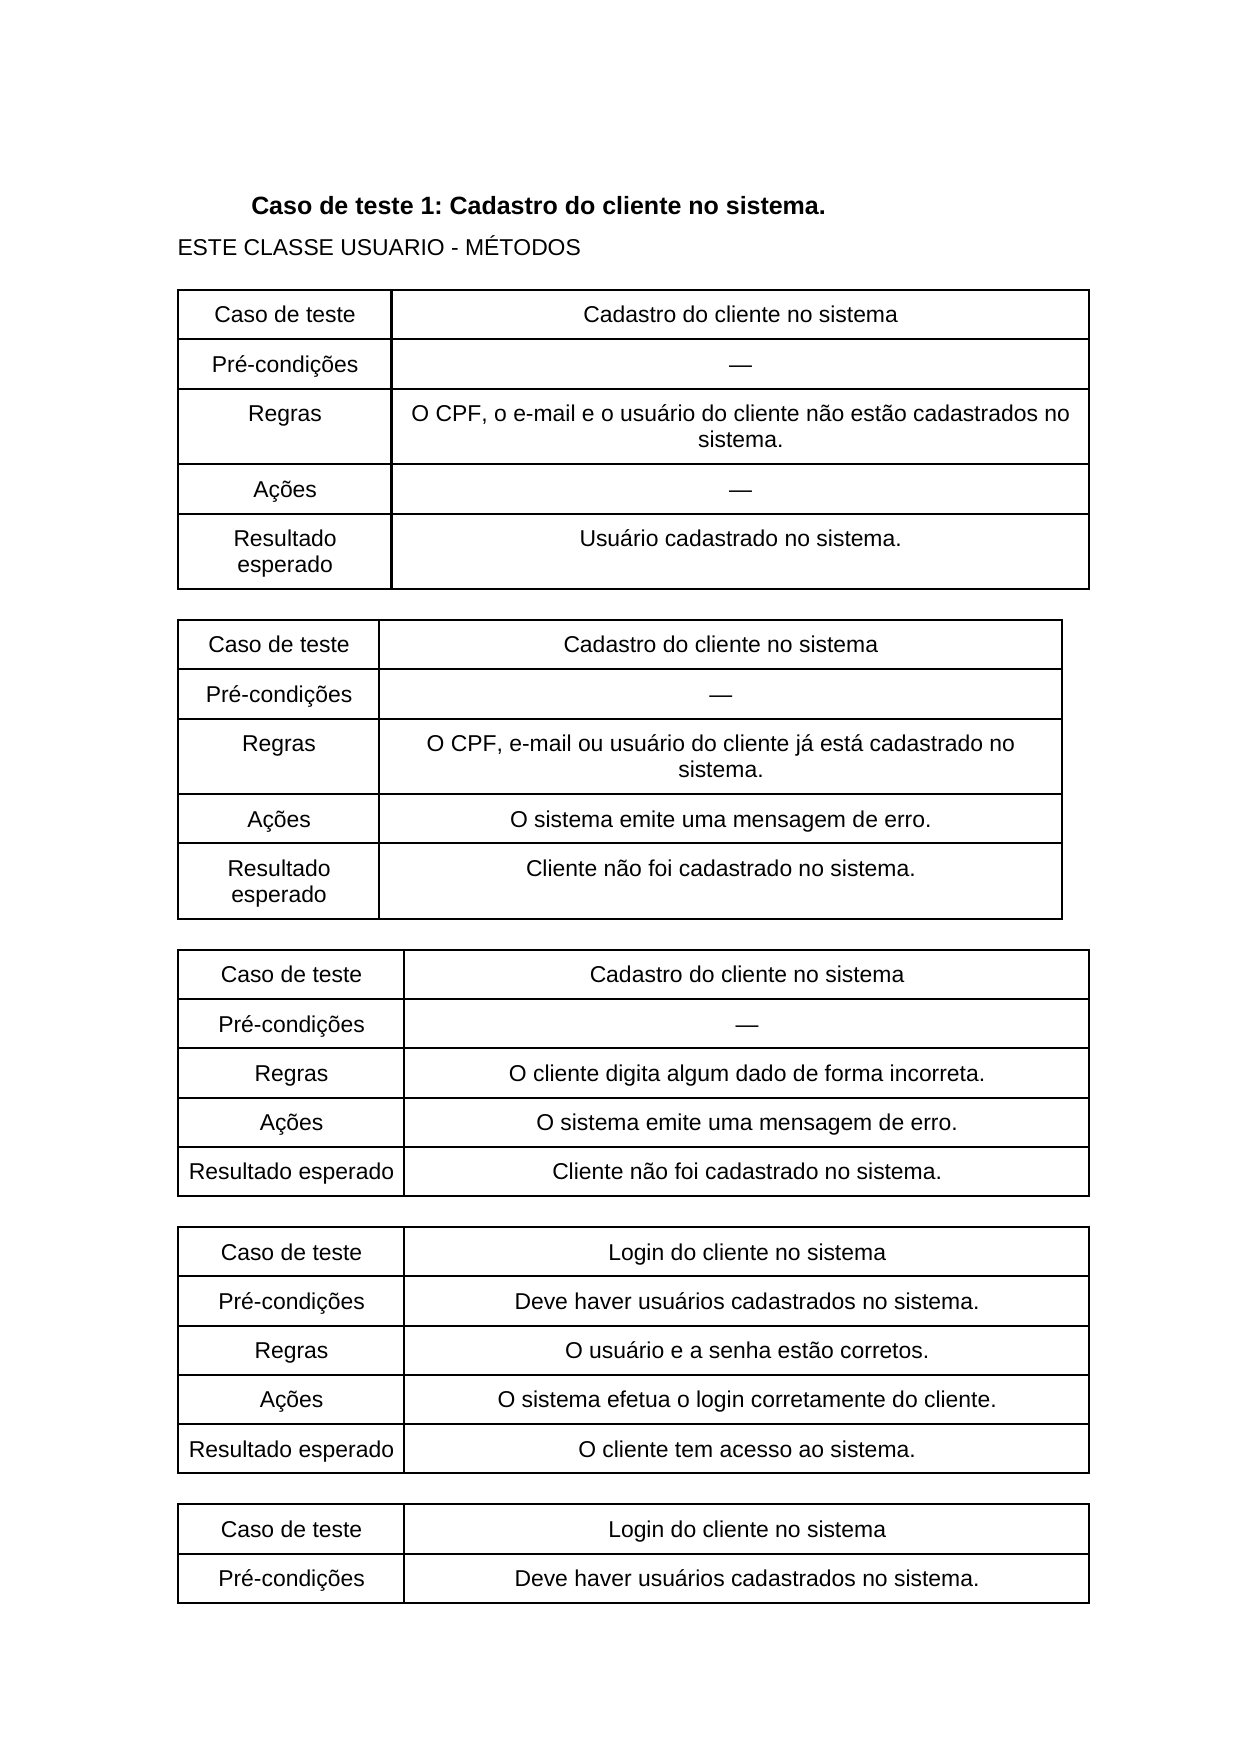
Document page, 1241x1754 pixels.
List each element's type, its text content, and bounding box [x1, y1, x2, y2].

table_cell Pré-condições [179, 670, 378, 717]
table_cell Usuário cadastrado no sistema. [393, 515, 1088, 588]
table_cell O cliente tem acesso ao sistema. [405, 1425, 1088, 1472]
table_cell Resultado esperado [179, 515, 390, 588]
table_cell Cliente não foi cadastrado no sistema. [405, 1148, 1088, 1195]
table_header Login do cliente no sistema [405, 1228, 1088, 1275]
table_cell Pré-condições [179, 1555, 403, 1602]
table_cell O usuário e a senha estão corretos. [405, 1327, 1088, 1374]
table_cell O CPF, e-mail ou usuário do cliente já está cadastrado no sistema. [380, 720, 1061, 793]
table_cell Regras [179, 1049, 403, 1097]
text Caso de teste 1: Cadastro do cliente no sistema. [177, 191, 1063, 219]
table_cell Ações [179, 1376, 403, 1423]
table_cell Deve haver usuários cadastrados no sistema. [405, 1555, 1088, 1602]
table_header Caso de teste [179, 951, 403, 998]
table_cell O sistema efetua o login corretamente do cliente. [405, 1376, 1088, 1423]
table_header Cadastro do cliente no sistema [393, 291, 1088, 338]
table_cell Pré-condições [179, 1277, 403, 1324]
table_cell Pré-condições [179, 340, 390, 387]
table_cell — [393, 465, 1088, 512]
table_cell Regras [179, 1327, 403, 1374]
table_header Caso de teste [179, 621, 378, 668]
table_cell O CPF, o e-mail e o usuário do cliente não estão cadastrados no sistema. [393, 390, 1088, 463]
table_cell O sistema emite uma mensagem de erro. [380, 795, 1061, 842]
table_header Login do cliente no sistema [405, 1505, 1088, 1552]
table_cell — [393, 340, 1088, 387]
table_header Caso de teste [179, 291, 390, 338]
table_cell Deve haver usuários cadastrados no sistema. [405, 1277, 1088, 1324]
table_cell Resultado esperado [179, 1425, 403, 1472]
table_cell Ações [179, 795, 378, 842]
table_cell Regras [179, 720, 378, 793]
table_cell — [405, 1000, 1088, 1047]
table_cell O cliente digita algum dado de forma incorreta. [405, 1049, 1088, 1097]
table_cell Regras [179, 390, 390, 463]
table_header Caso de teste [179, 1228, 403, 1275]
table_header Caso de teste [179, 1505, 403, 1552]
table_header Cadastro do cliente no sistema [405, 951, 1088, 998]
table_cell Resultado esperado [179, 1148, 403, 1195]
table_cell Ações [179, 1099, 403, 1146]
table_cell — [380, 670, 1061, 717]
table_cell Pré-condições [179, 1000, 403, 1047]
table_cell Ações [179, 465, 390, 512]
text ESTE CLASSE USUARIO - MÉTODOS [177, 234, 1063, 260]
table_cell Resultado esperado [179, 844, 378, 918]
table_cell Cliente não foi cadastrado no sistema. [380, 844, 1061, 918]
table_cell O sistema emite uma mensagem de erro. [405, 1099, 1088, 1146]
table_header Cadastro do cliente no sistema [380, 621, 1061, 668]
